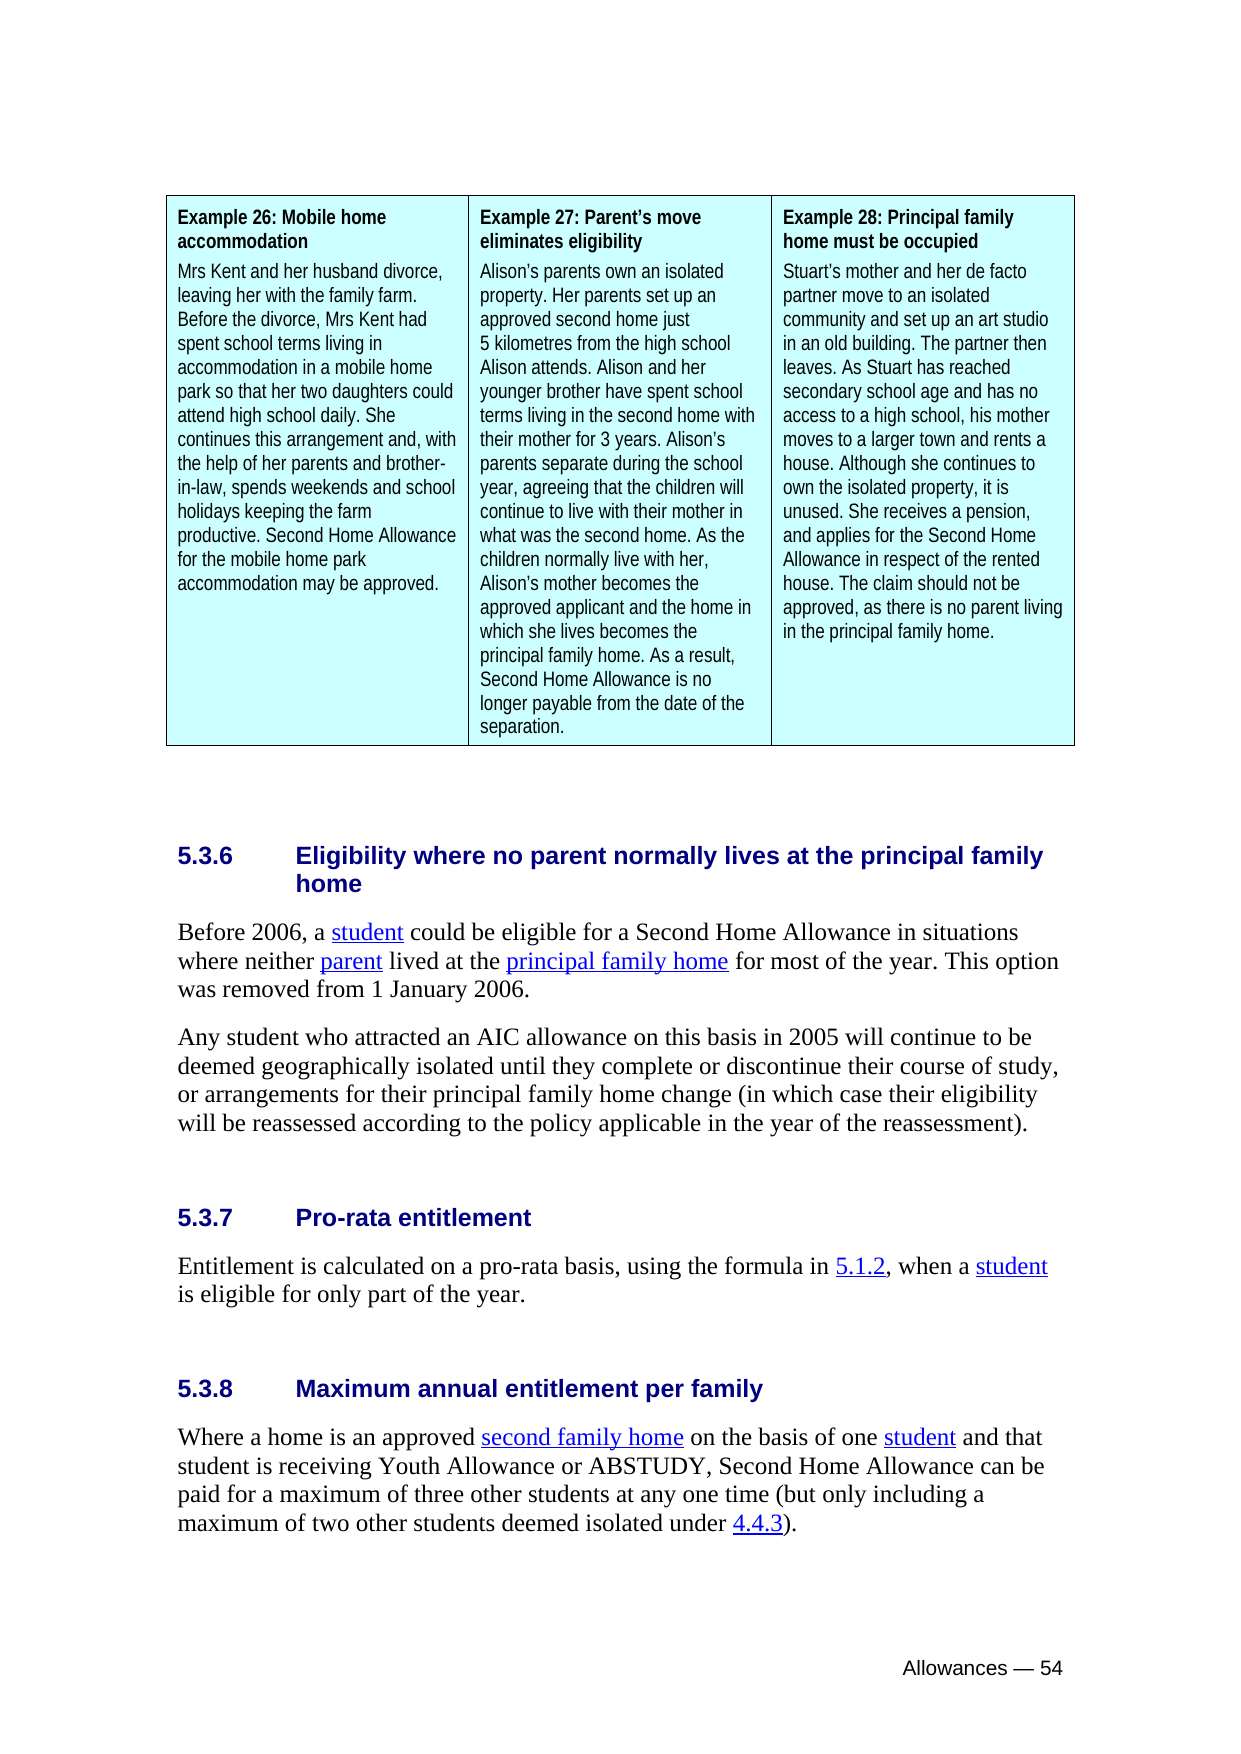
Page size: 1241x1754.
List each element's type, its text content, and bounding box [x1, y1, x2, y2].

text Before 2006, a student could be eligible for a Second Home Allowance in situations where neither parent lived at the principal family home for most of the year. This option was removed from 1 January 2006. [177, 917, 1063, 1003]
text Where a home is an approved second family home on the basis of one student and that student is receiving Youth Allowance or ABSTUDY, Second Home Allowance can be paid for a maximum of three other students at any one time (but only including a maximum of two other students deemed isolated under 4.4.3). [177, 1422, 1063, 1537]
subtitle 5.3.8 Maximum annual entitlement per family [177, 1374, 1063, 1403]
table_header Example 28: Principal family home must be occupied Stuart’s mother and her de facto partner move to an isolated community and set up an art studio in an old building. The partner then leaves. As Stuart has reached secondary school age and has no access to a high school, his mother moves to a larger town and rents a house. Although she continues to own the isolated property, it is unused. She receives a pension, and applies for the Second Home Allowance in respect of the rented house. The claim should not be approved, as there is no parent living in the principal family home. [772, 196, 1074, 745]
subtitle 5.3.6 Eligibility where no parent normally lives at the principal family home [177, 841, 1063, 898]
text Entitlement is calculated on a pro-rata basis, using the formula in 5.1.2, when a student is eligible for only part of the year. [177, 1251, 1063, 1308]
table_header Example 27: Parent’s move eliminates eligibility Alison’s parents own an isolated property. Her parents set up an approved second home just 5 kilometres from the high school Alison attends. Alison and her younger brother have spent school terms living in the second home with their mother for 3 years. Alison’s parents separate during the school year, agreeing that the children will continue to live with their mother in what was the second home. As the children normally live with her, Alison’s mother becomes the approved applicant and the home in which she lives becomes the principal family home. As a result, Second Home Allowance is no longer payable from the date of the separation. [469, 196, 771, 745]
table_header Example 26: Mobile home accommodation Mrs Kent and her husband divorce, leaving her with the family farm. Before the divorce, Mrs had spent school terms living in accommodation in a mobile home park so that her two daughters could attend high school daily. She continues this arrangement and, with the help of her parents and brother-in-law, spends weekends and school holidays keeping the farm productive. Second Home Allowance for the mobile home park accommodation may be approved. [167, 196, 468, 745]
text Any student who attracted an AIC allowance on this basis in 2005 will continue to be deemed geographically isolated until they complete or discontinue their course of study, or arrangements for their principal family home change (in which case their eligibility will be reassessed according to the policy applicable in the year of the reassessment). [177, 1022, 1063, 1137]
subtitle 5.3.7 Pro-rata entitlement [177, 1203, 1063, 1232]
